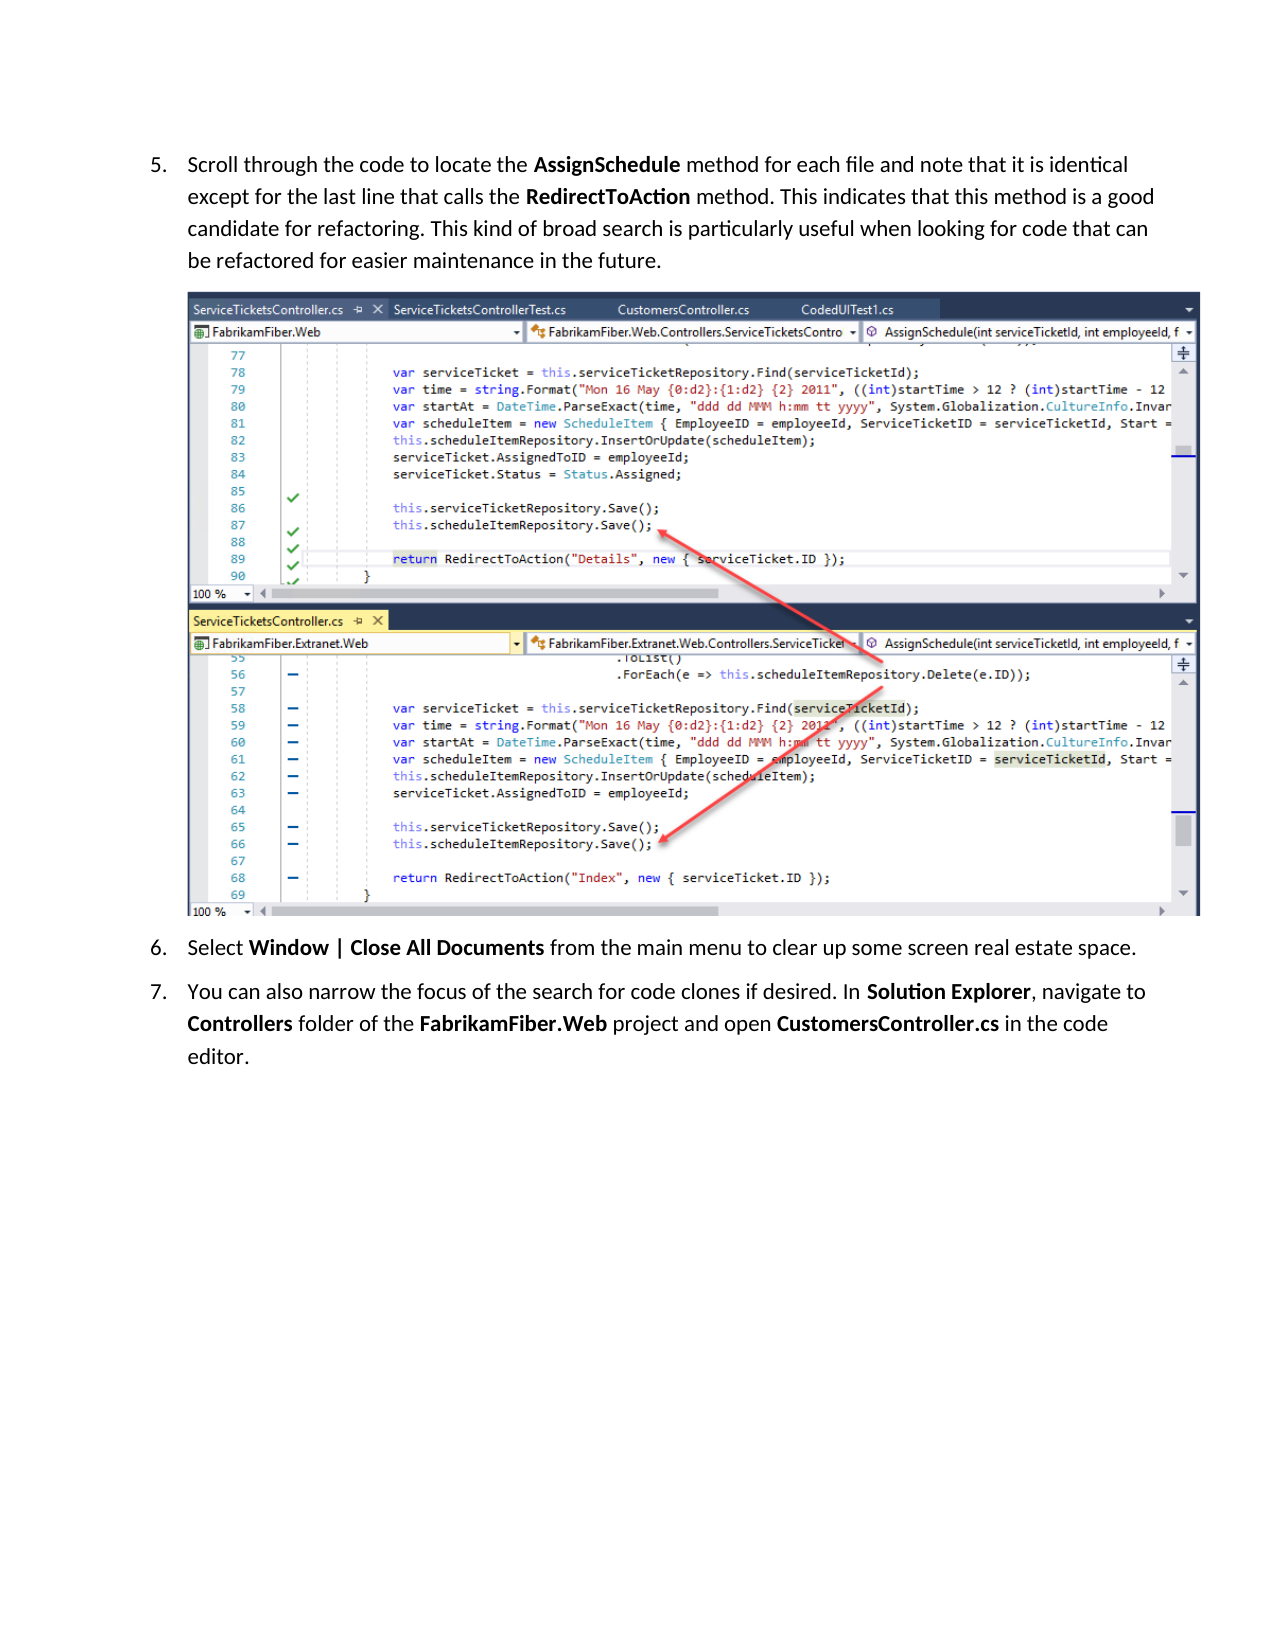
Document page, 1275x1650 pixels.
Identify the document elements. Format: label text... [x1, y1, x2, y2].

list Select Window | Close All Documents from the main menu to clear up some screen real estate space. [150, 933, 1162, 961]
list Scroll through the code to locate the AssignSchedule method for each file and note that it is identical except for the last line that calls the RedirectToAction method. This indicates that this method is a good candidate for refactoring. This kind of broad search is particularly useful when looking for code that can be refactored for easier maintenance in the future. [150, 150, 1162, 274]
picture [187, 291, 1200, 916]
list You can also narrow the focus of the search for code clones if desired. In Solution Explorer, navigate to Controllers folder of the FabrikamFiber.Web project and open CustomersController.cs in the code editor. [150, 977, 1162, 1070]
